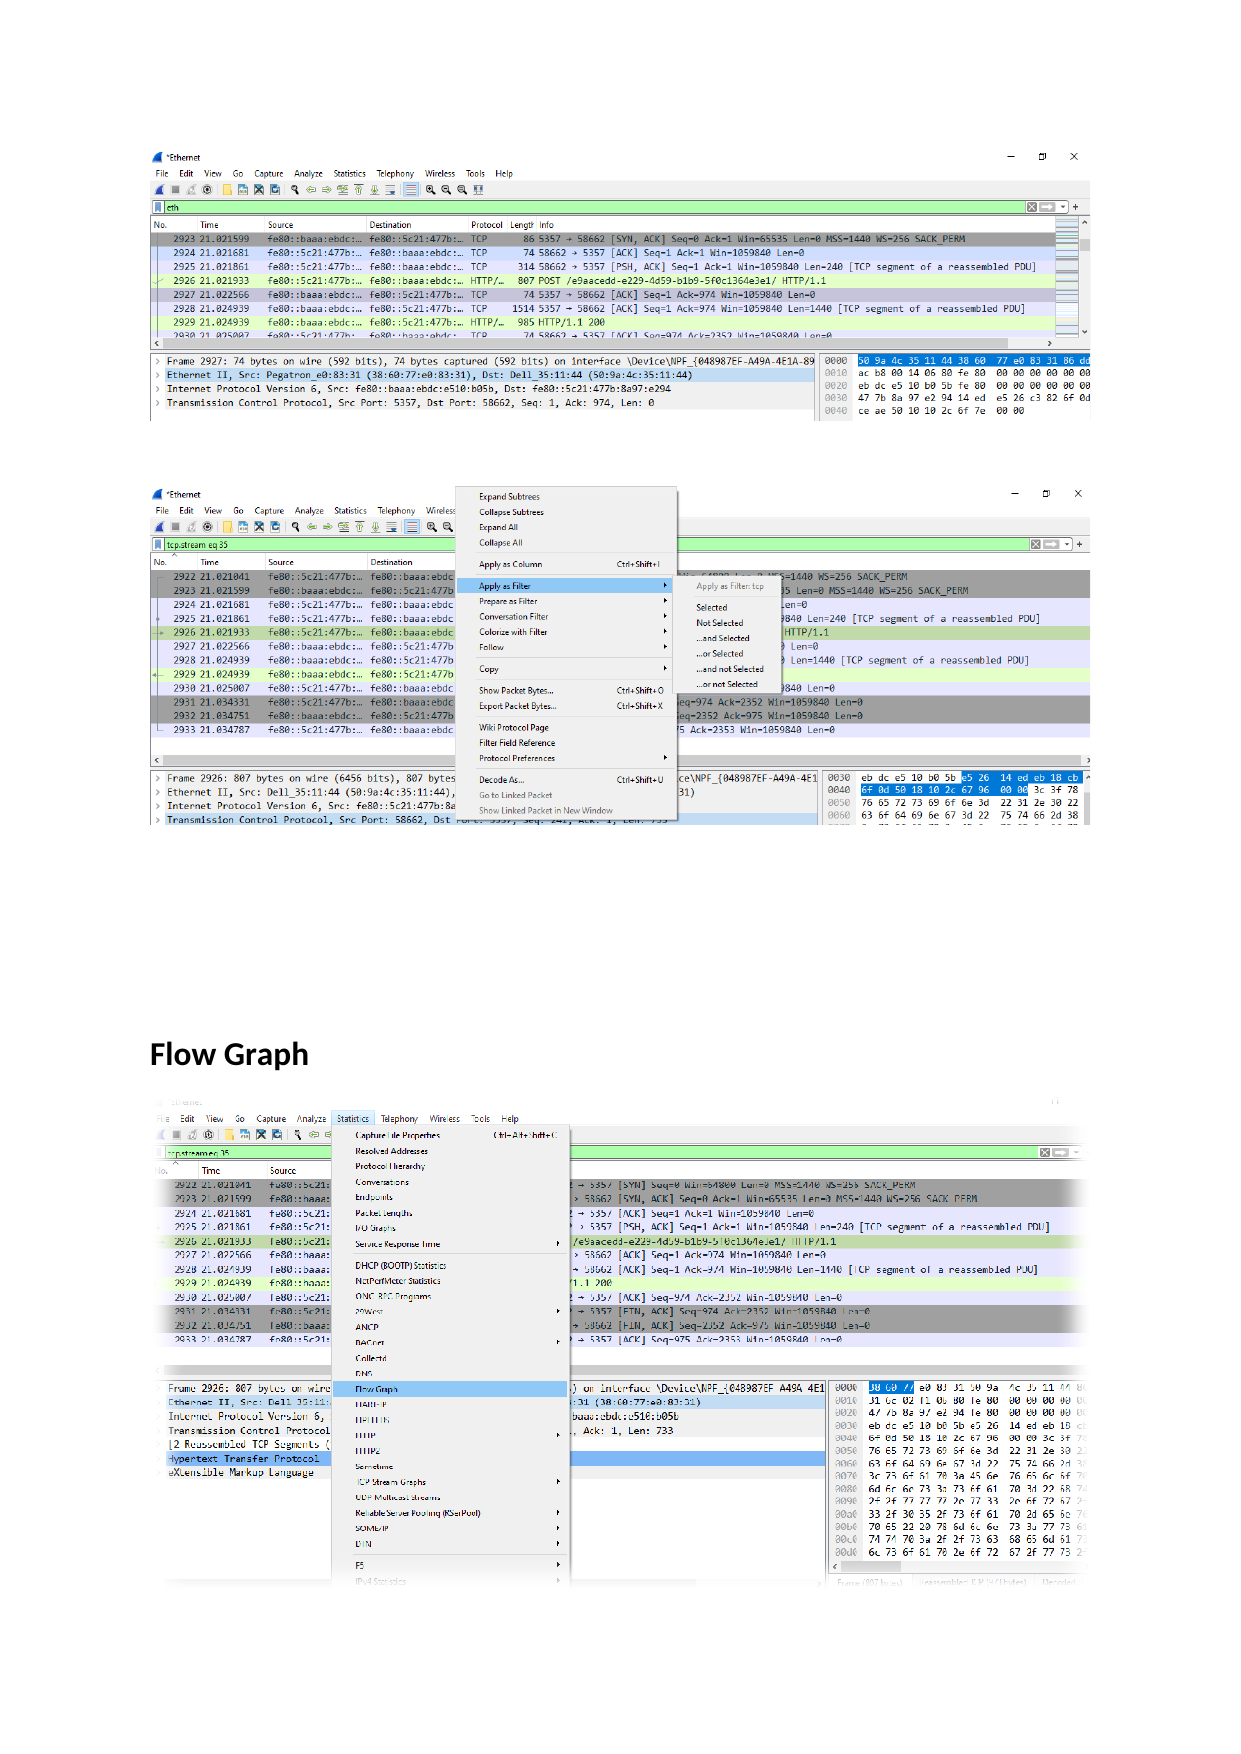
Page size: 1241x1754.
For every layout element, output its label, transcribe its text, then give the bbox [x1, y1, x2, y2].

picture [150, 486, 1091, 825]
picture [180, 1124, 1062, 1561]
picture [150, 150, 1091, 421]
text Flow Graph [150, 1033, 1090, 1074]
